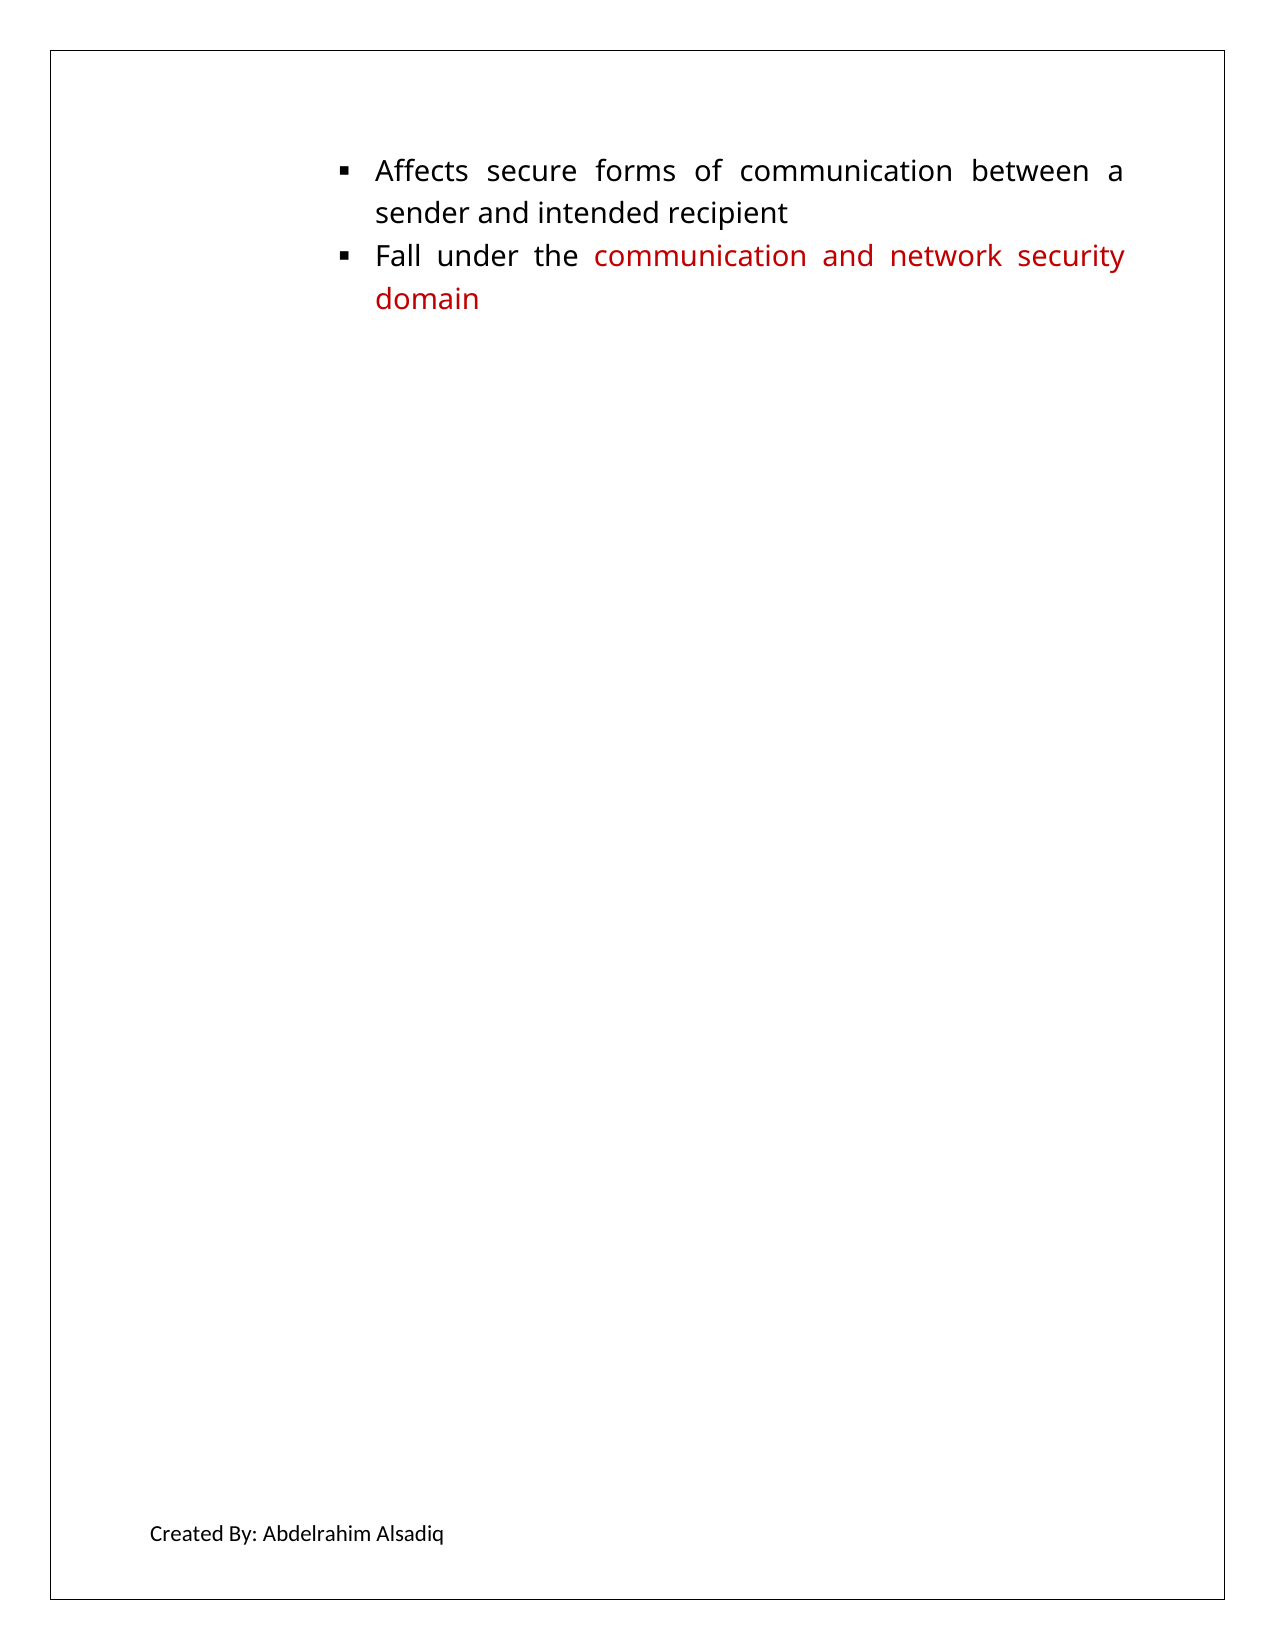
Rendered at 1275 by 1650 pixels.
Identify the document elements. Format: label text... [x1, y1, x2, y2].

list Affects secure forms of communication between a sender and intended recipient [337, 150, 1125, 232]
list Fall under the communication and network security domain [337, 236, 1125, 318]
